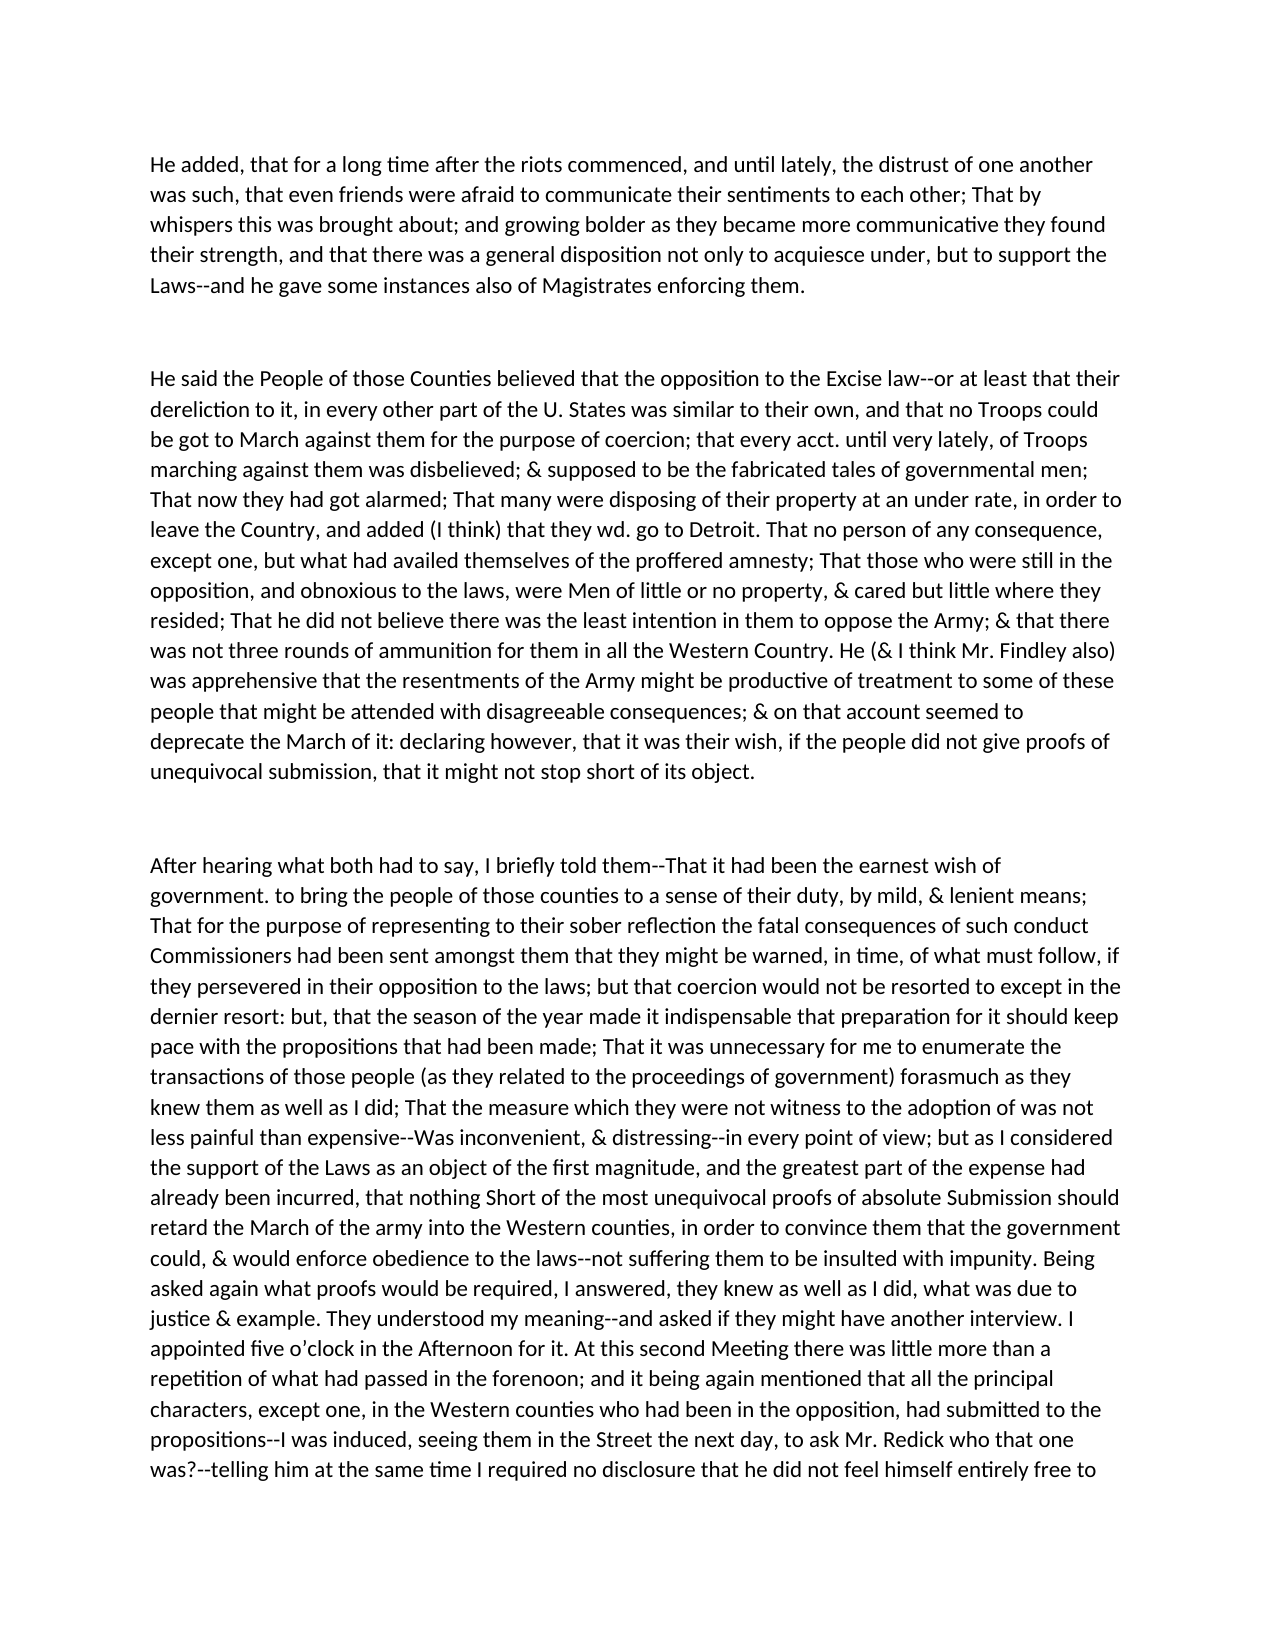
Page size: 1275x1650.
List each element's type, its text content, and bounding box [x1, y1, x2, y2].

text He added, that for a long time after the riots commenced, and until lately, the distrust of one another was such, that even friends were afraid to communicate their sentiments to each other; That by whispers this was brought about; and growing bolder as they became more communicative they found their strength, and that there was a general disposition not only to acquiesce under, but to support the Laws--and he gave some instances also of Magistrates enforcing them. [150, 150, 1125, 299]
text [150, 851, 1125, 1483]
text He said the People of those Counties believed that the opposition to the Excise law--or at least that their dereliction to it, in every other part of the U. States was similar to their own, and that no Troops could be got to March against them for the purpose of coercion; that every acct. until very lately, of Troops marching against them was disbelieved; & supposed to be the fabricated tales of governmental men; That now they had got alarmed; That many were disposing of their property at an under rate, in order to leave the Country, and added (I think) that they wd. go to Detroit. That no person of any consequence, except one, but what had availed themselves of the proffered amnesty; That those who were still in the opposition, and obnoxious to the laws, were Men of little or no property, & cared but little where they resided; That he did not believe there was the least intention in them to oppose the Army; & that there was not three rounds of ammunition for them in all the Western Country. He (& I think Mr. Findley also) was apprehensive that the resentments of the Army might be productive of treatment to some of these people that might be attended with disagreeable consequences; & on that account seemed to deprecate the March of it: declaring however, that it was their wish, if the people did not give proofs of unequivocal submission, that it might not stop short of its object. [150, 364, 1125, 785]
